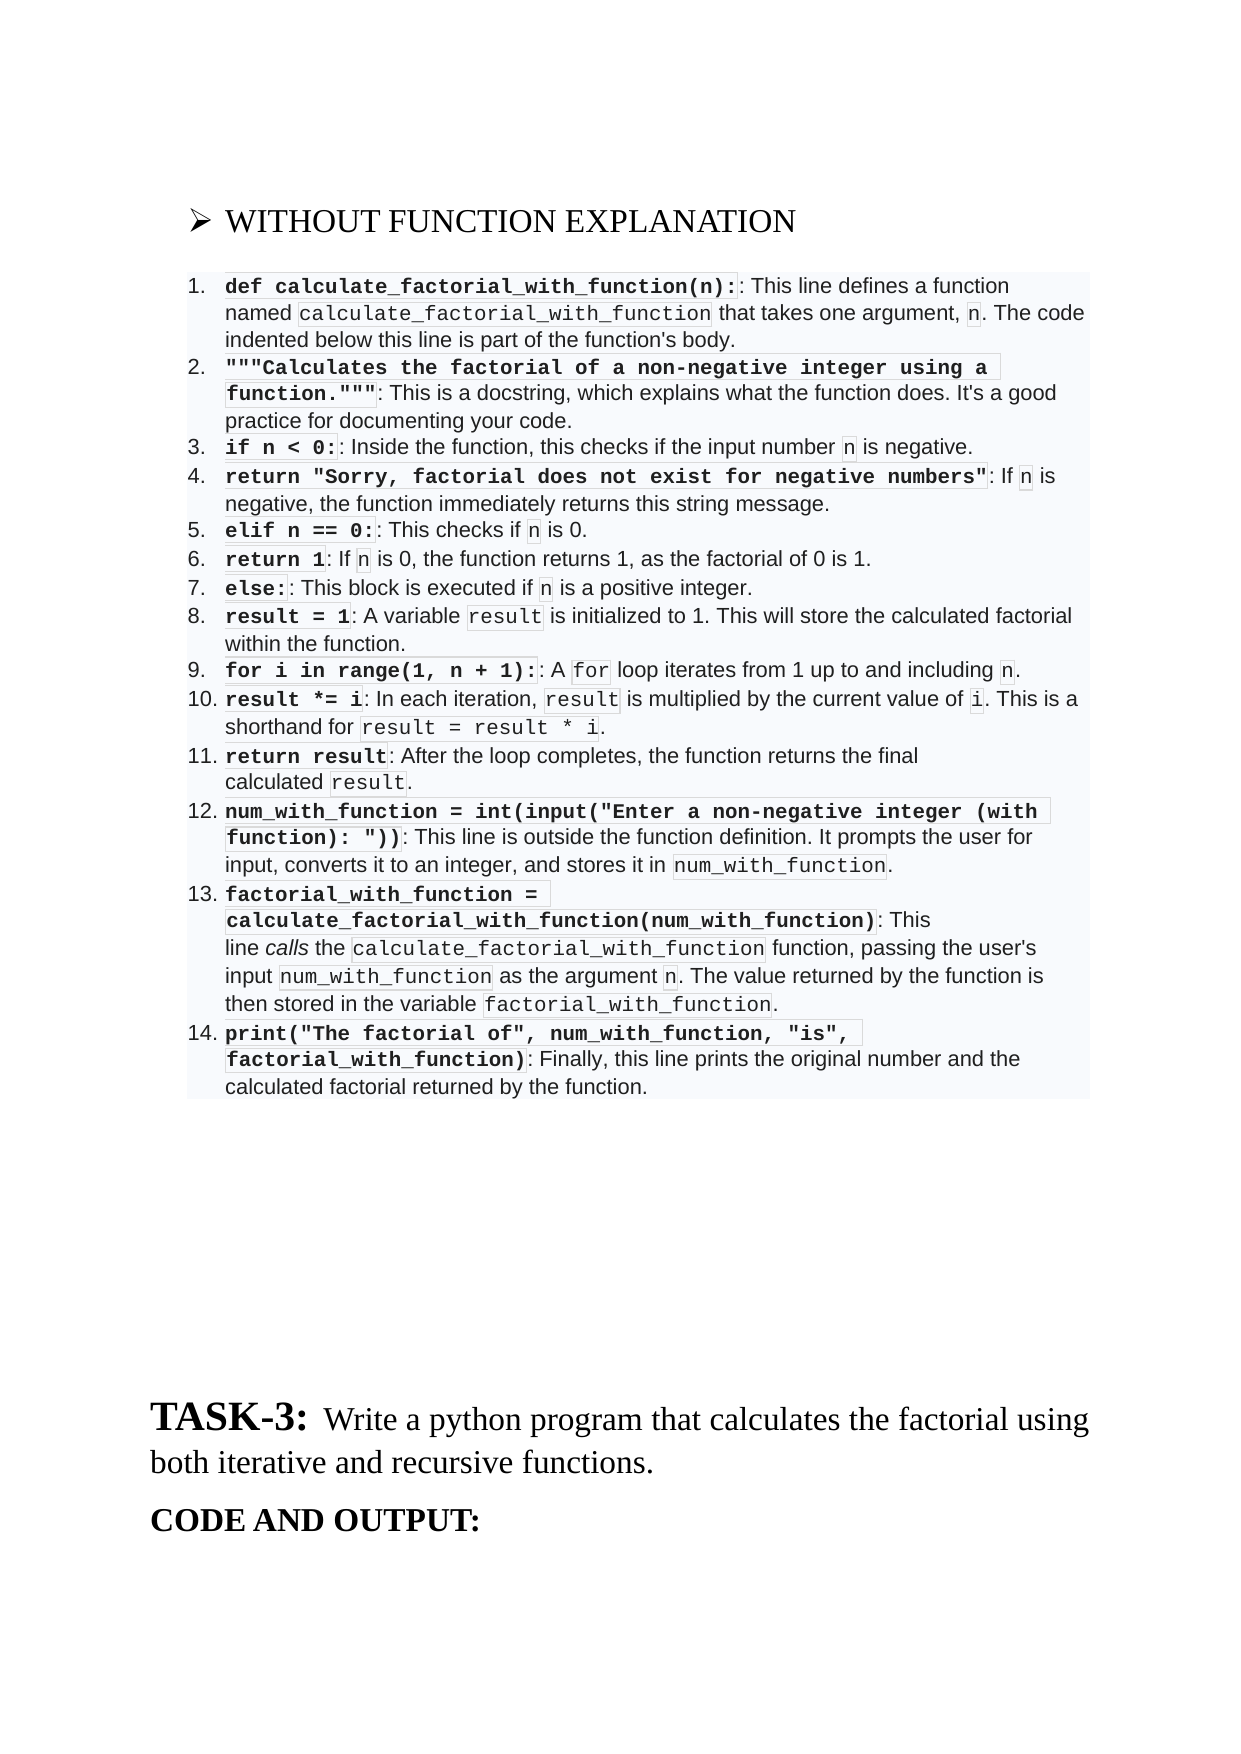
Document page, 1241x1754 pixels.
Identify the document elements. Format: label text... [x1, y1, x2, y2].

list result *= i: In each iteration, result is multiplied by the current value of i. This is a shorthand for result = result * i. [187, 685, 1090, 742]
list return result: After the loop completes, the function returns the final calculated result. [187, 742, 1090, 797]
list """Calculates the factorial of a non-negative integer using a function.""": This is a docstring, which explains what the function does. It's a good practice for documenting your code. [187, 352, 1090, 433]
list for i in range(1, n + 1):: A for loop iterates from 1 up to and including n. [187, 656, 1090, 685]
list else:: This block is executed if n is a positive integer. [187, 573, 1090, 602]
list WITHOUT FUNCTION EXPLANATION [187, 202, 1090, 240]
list def calculate_factorial_with_function(n):: This line defines a function named calculate_factorial_with_function that takes one argument, n. The code indented below this line is part of the function's body. [187, 272, 1090, 352]
list print("The factorial of", num_with_function, "is", factorial_with_function): Finally, this line prints the original number and the calculated factorial returned by the function. [187, 1018, 1090, 1099]
list elif n == 0:: This checks if n is 0. [187, 516, 1090, 544]
list num_with_function = int(input("Enter a non-negative integer (with function): ")): This line is outside the function definition. It prompts the user for input, converts it to an integer, and stores it in num_with_function. [187, 797, 1090, 880]
list return "Sorry, factorial does not exist for negative numbers": If n is negative, the function immediately returns this string message. [187, 462, 1090, 516]
text CODE AND OUTPUT: [150, 1500, 1090, 1538]
list result = 1: A variable result is initialized to 1. This will store the calculated factorial within the function. [187, 602, 1090, 656]
list factorial_with_function = calculate_factorial_with_function(num_with_function): This line calls the calculate_factorial_with_function function, passing the user's input num_with_function as the argument n. The value returned by the function is then stored in the variable factorial_with_function. [187, 880, 1090, 1018]
text TASK-3: Write a python program that calculates the factorial using both iterative and recursive functions. [150, 1391, 1090, 1480]
list return 1: If n is 0, the function returns 1, as the factorial of 0 is 1. [187, 544, 1090, 573]
list if n < 0:: Inside the function, this checks if the input number n is negative. [187, 433, 1090, 462]
